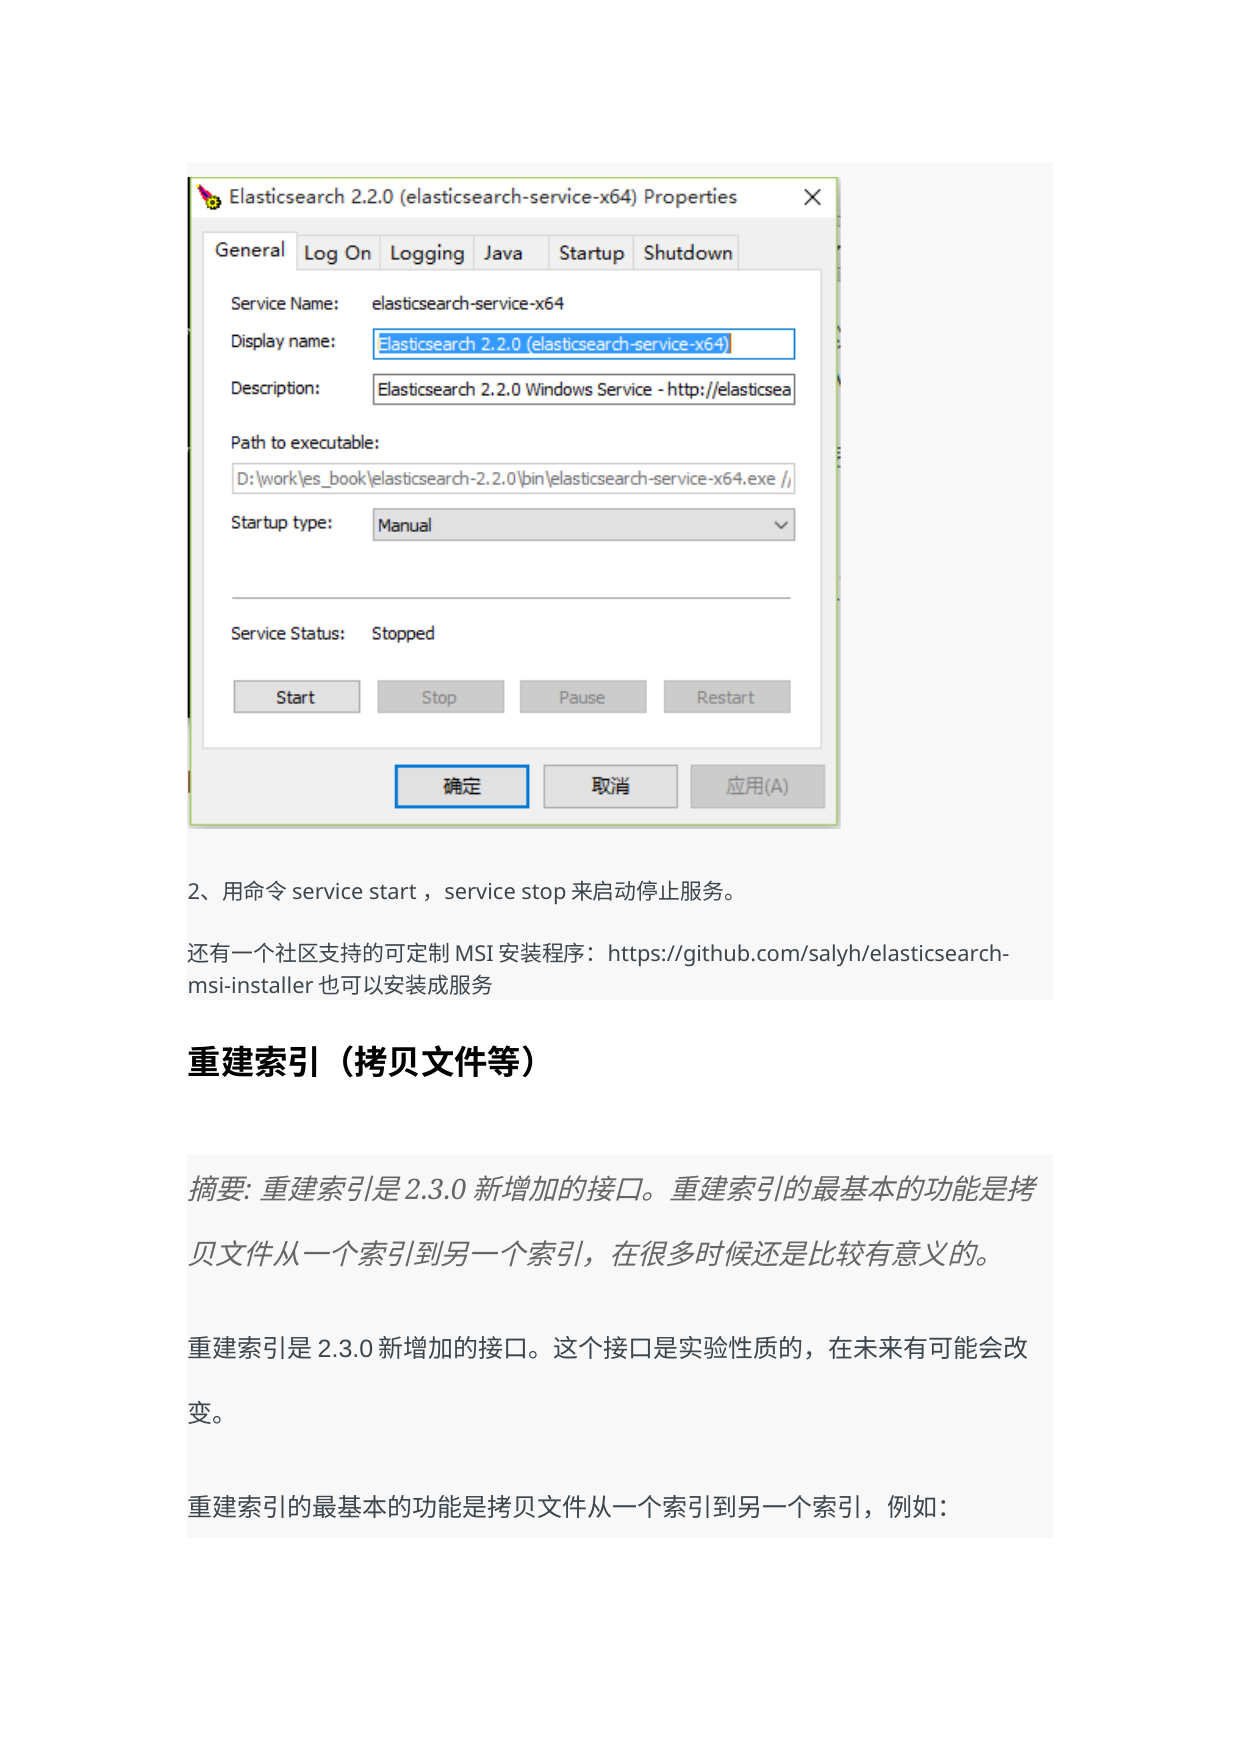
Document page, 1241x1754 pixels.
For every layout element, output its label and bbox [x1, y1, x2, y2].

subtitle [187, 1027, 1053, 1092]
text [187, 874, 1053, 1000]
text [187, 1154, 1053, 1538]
picture [187, 177, 841, 829]
